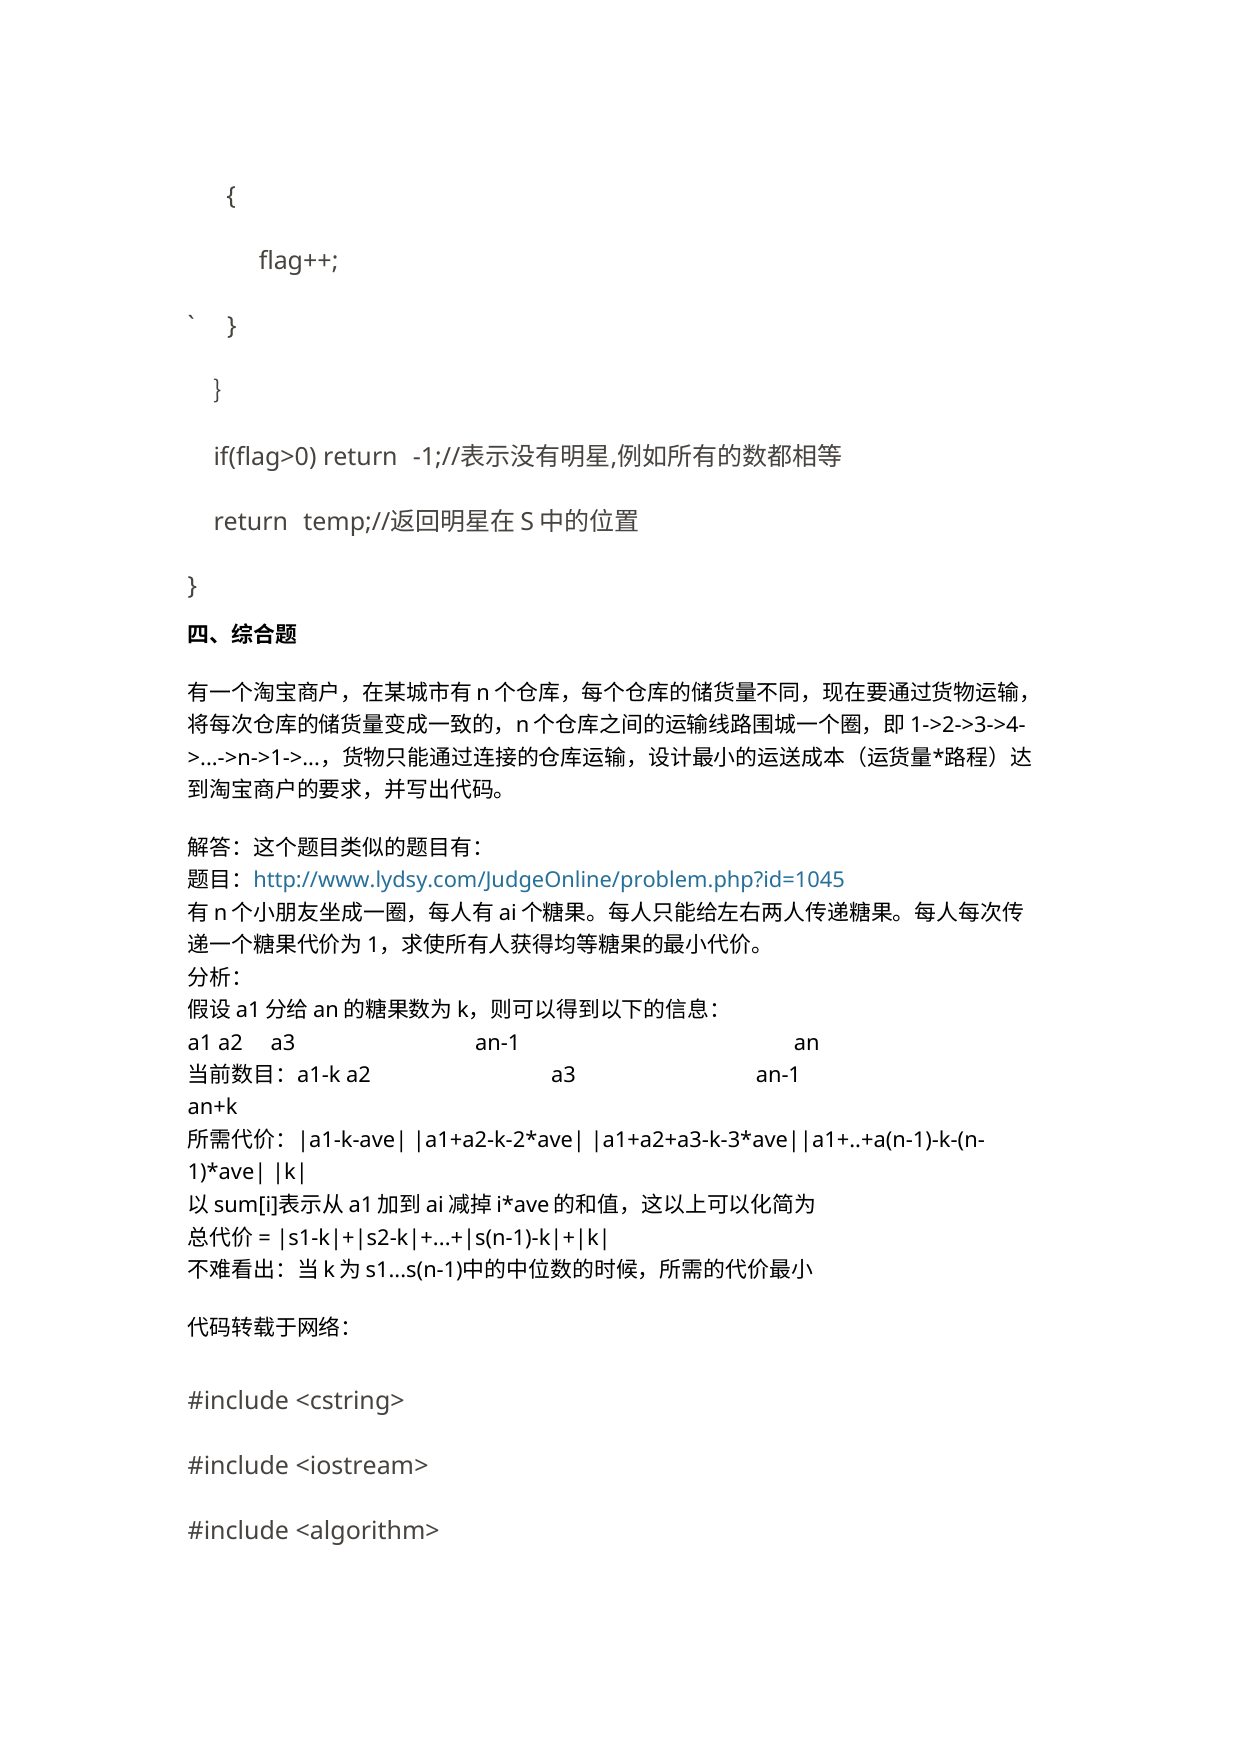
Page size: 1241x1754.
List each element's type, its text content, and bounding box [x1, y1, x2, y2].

text #include <iostream> [187, 1432, 1053, 1497]
text 四、综合题 [187, 617, 1053, 649]
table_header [188, 162, 1052, 617]
text #include <algorithm> [187, 1497, 1053, 1562]
text 解答：这个题目类似的题目有： [187, 829, 1053, 862]
text 代码转载于网络： [187, 1309, 1053, 1342]
text #include <cstring> [187, 1367, 1053, 1432]
text 题目：http://www.lydsy.com/JudgeOnline/problem.php?id=1045 有n个小朋友坐成一圈，每人有ai个糖果。每人只能给左右两人传递糖果。每人每次传 递一个糖果代价为1，求使所有人获得均等糖果的最小代价。 分析： 假设a1分给an的糖果数为k，则可以得到以下的信息： a1 a2 a3 an-1 an 当前数目：a1-k a2 a3 an-1 an+k 所需代价：|a1-k-ave| |a1+a2-k-2*ave| |a1+a2+a3-k-3*ave||a1+..+a(n-1)-k-(n-1)*ave| |k| 以sum[i]表示从a1加到ai减掉i*ave的和值，这以上可以化简为 总代价 = |s1-k|+|s2-k|+...+|s(n-1)-k|+|k| 不难看出：当k为s1...s(n-1)中的中位数的时候，所需的代价最小 [187, 862, 1053, 1284]
text 有一个淘宝商户，在某城市有n个仓库，每个仓库的储货量不同，现在要通过货物运输，将每次仓库的储货量变成一致的，n个仓库之间的运输线路围城一个圈，即1->2->3->4->...->n->1->...，货物只能通过连接的仓库运输，设计最小的运送成本（运货量*路程）达到淘宝商户的要求，并写出代码。 [187, 674, 1053, 804]
